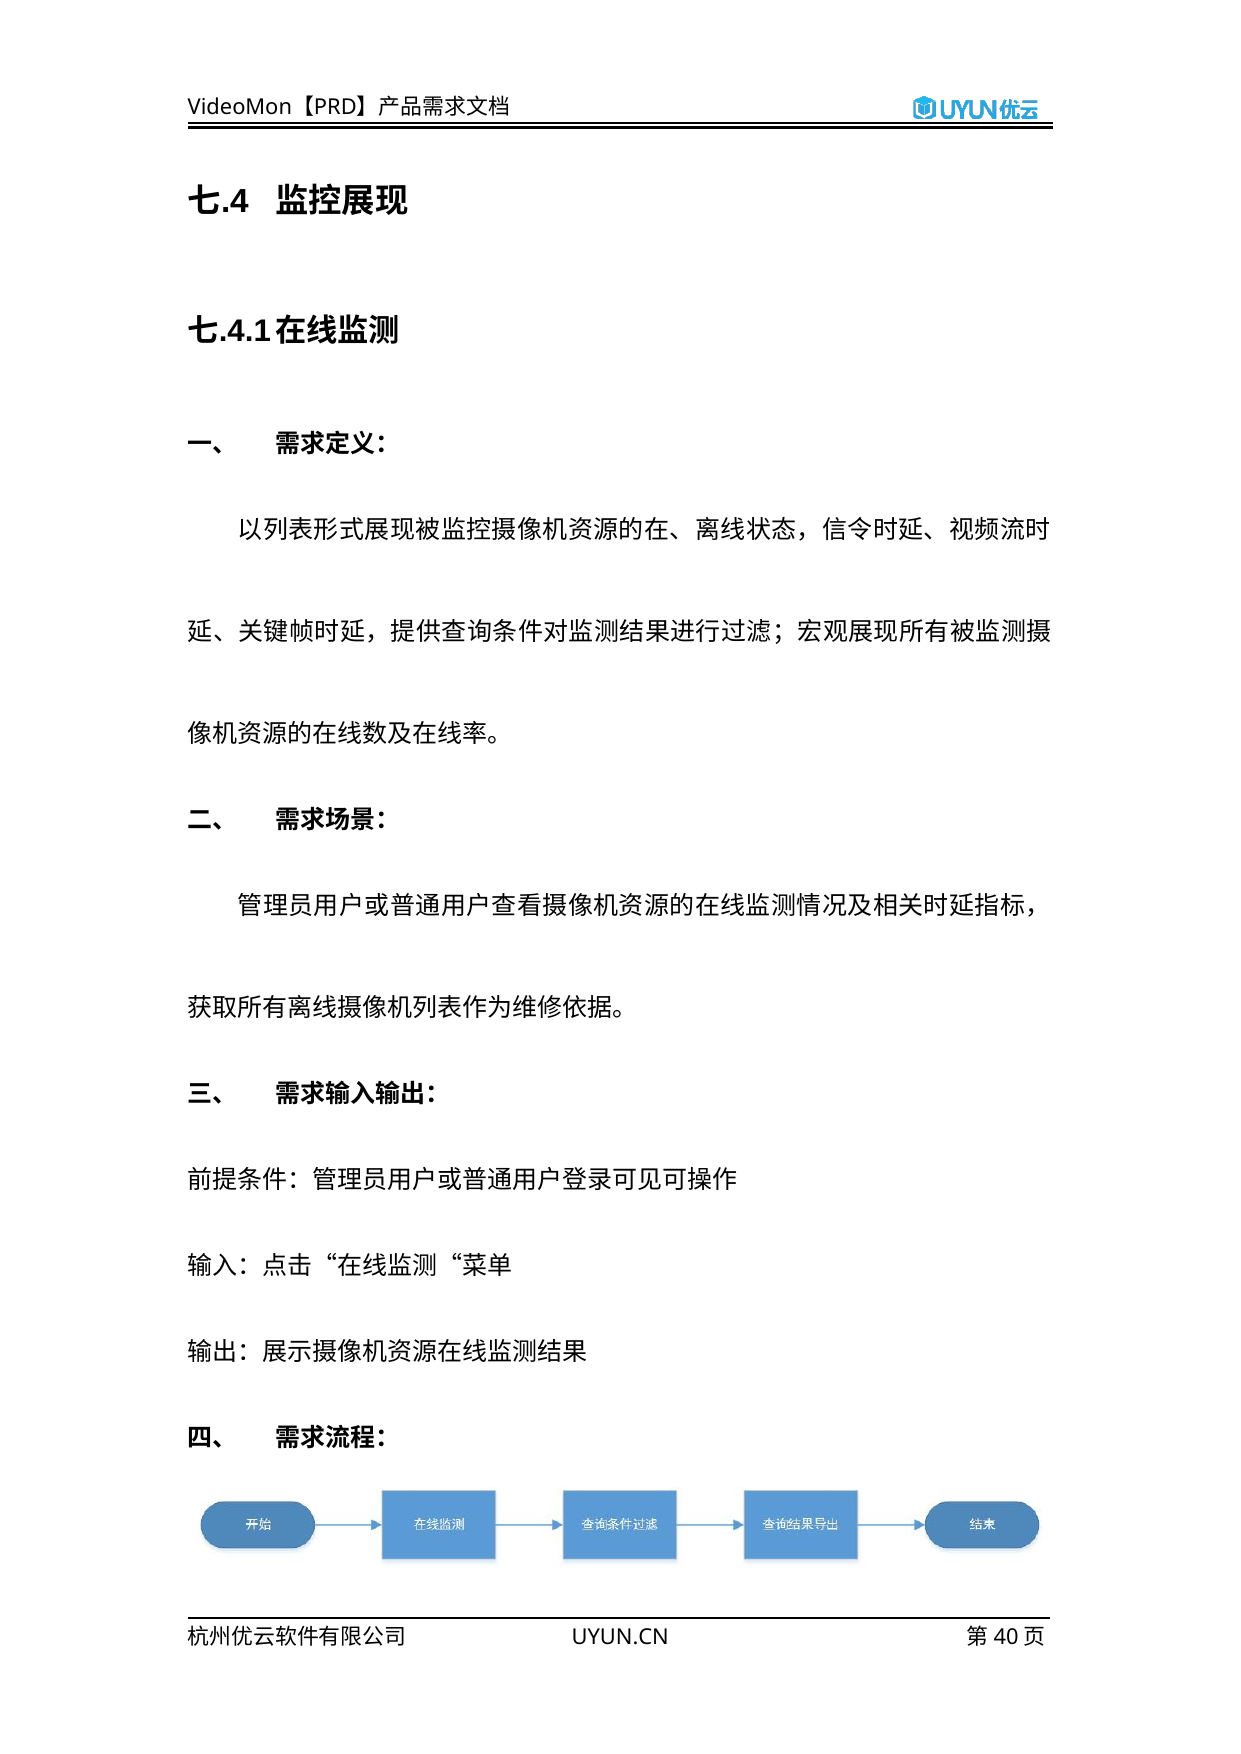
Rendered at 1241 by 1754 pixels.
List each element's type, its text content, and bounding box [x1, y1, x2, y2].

subtitle 在线监测 [187, 294, 1053, 362]
text 前提条件：管理员用户或普通用户登录可见可操作 [187, 1143, 1053, 1211]
list 需求流程： [187, 1401, 1053, 1469]
list 以列表形式展现被监控摄像机资源的在、离线状态，信令时延、视频流时延、关键帧时延，提供查询条件对监测结果进行过滤；宏观展现所有被监测摄像机资源的在线数及在线率。 [187, 493, 1053, 765]
subtitle 监控展现 [187, 164, 1053, 232]
list 管理员用户或普通用户查看摄像机资源的在线监测情况及相关时延指标，获取所有离线摄像机列表作为维修依据。 [187, 869, 1053, 1039]
picture [187, 1487, 1053, 1568]
list 需求输入输出： [187, 1057, 1053, 1125]
list 需求场景： [187, 783, 1053, 851]
text 输出：展示摄像机资源在线监测结果 [187, 1315, 1053, 1383]
text 输入：点击“在线监测“菜单 [187, 1229, 1053, 1297]
list 需求定义： [187, 407, 1053, 475]
picture [912, 96, 1038, 118]
